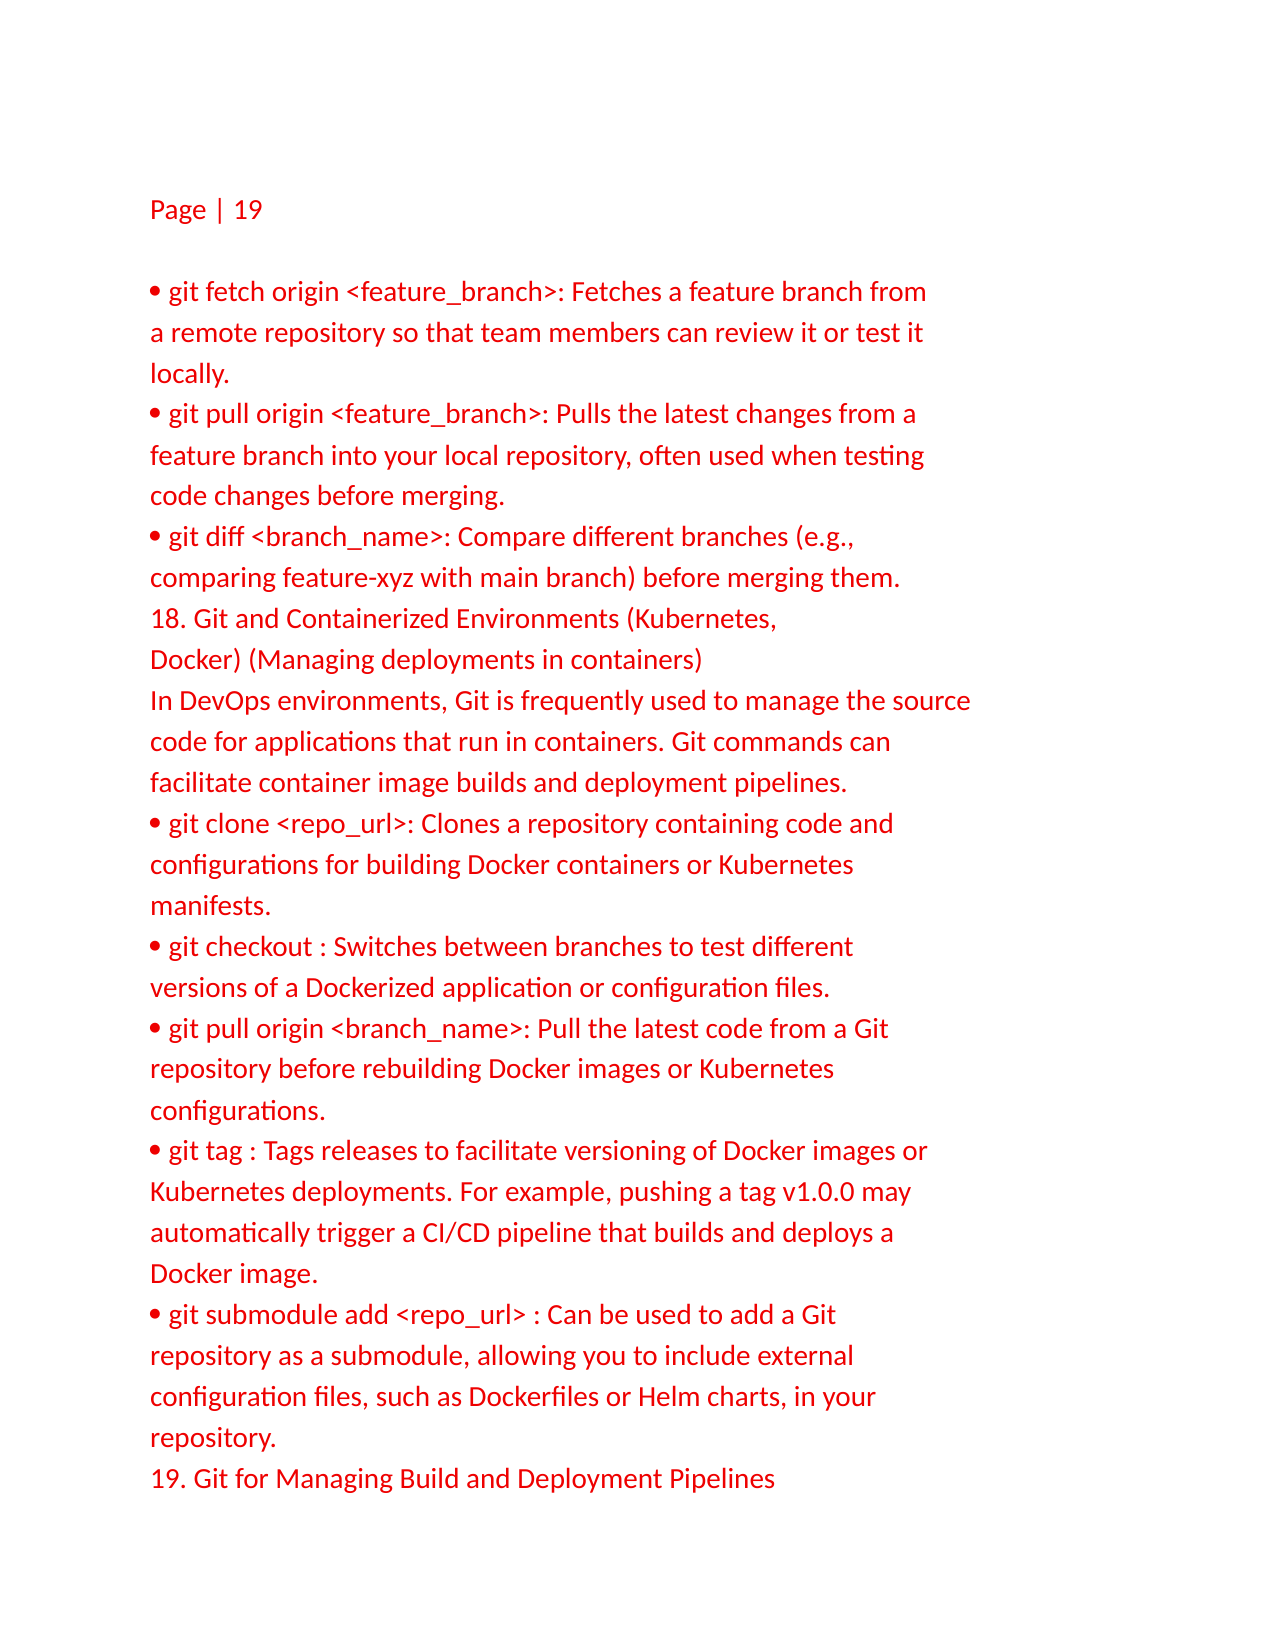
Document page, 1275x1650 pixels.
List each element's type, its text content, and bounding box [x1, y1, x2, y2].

text Page | 19 git fetch origin <feature_branch>: Fetches a feature branch from a remote repository so that team members can review it or test it locally. git pull origin <feature_branch>: Pulls the latest changes from a feature branch into your local repository, often used when testing code changes before merging. git diff <branch_name>: Compare different branches (e.g., comparing feature-xyz with main branch) before merging them. 18. Git and Containerized Environments (Kubernetes, Docker) (Managing deployments in containers) In DevOps environments, Git is frequently used to manage the source code for applications that run in containers. Git commands can facilitate container image builds and deployment pipelines. git clone <repo_url>: Clones a repository containing code and configurations for building Docker containers or Kubernetes manifests. git checkout : Switches between branches to test different versions of a Dockerized application or configuration files. git pull origin <branch_name>: Pull the latest code from a Git repository before rebuilding Docker images or Kubernetes configurations. git tag : Tags releases to facilitate versioning of Docker images or Kubernetes deployments. For example, pushing a tag v1.0.0 may automatically trigger a CI/CD pipeline that builds and deploys a Docker image. git submodule add <repo_url> : Can be used to add a Git repository as a submodule, allowing you to include external configuration files, such as Dockerfiles or Helm charts, in your repository. 19. Git for Managing Build and Deployment Pipelines [150, 150, 1125, 1496]
